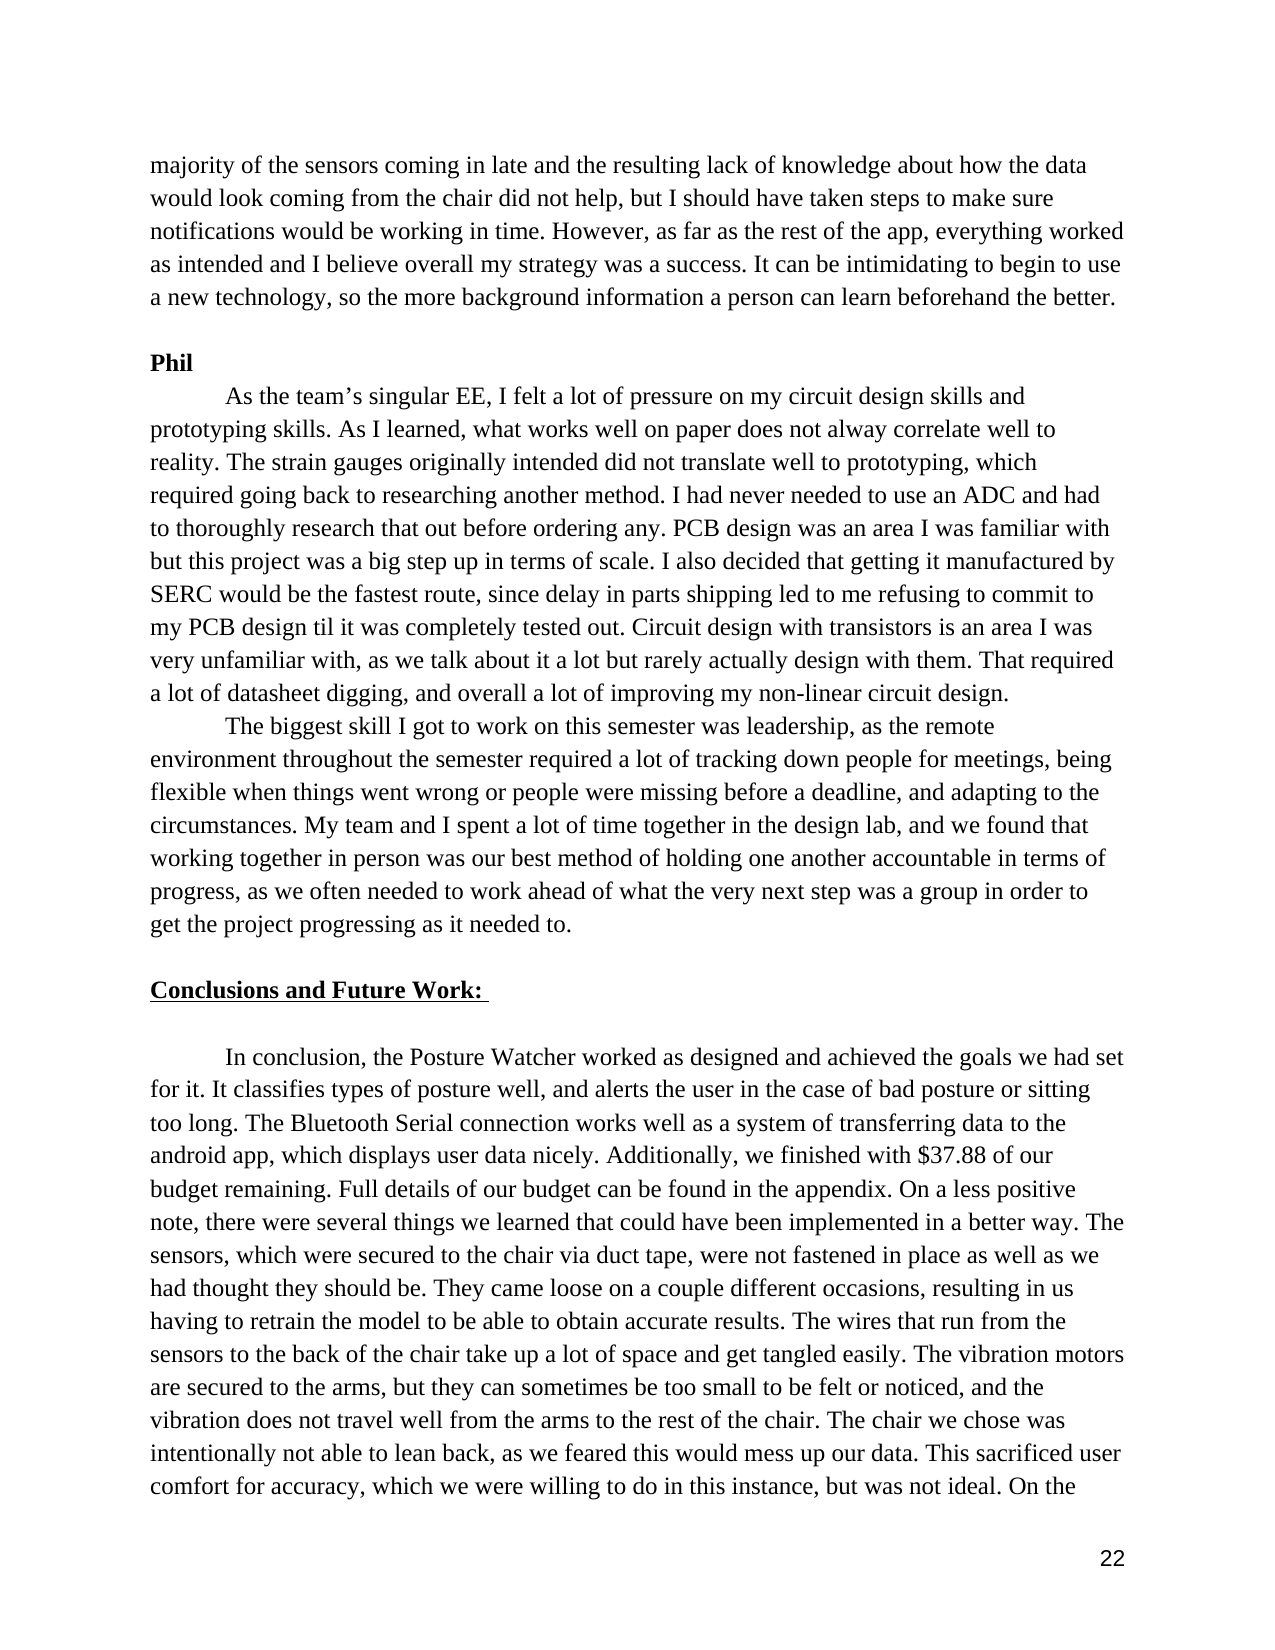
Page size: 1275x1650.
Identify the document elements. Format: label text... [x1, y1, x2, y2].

text Phil [150, 348, 1125, 377]
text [150, 1042, 1125, 1499]
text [150, 150, 1125, 311]
text As the team’s singular EE, I felt a lot of pressure on my circuit design skills and prototyping skills. As I learned, what works well on paper does not alway correlate well to reality. The strain gauges originally intended did not translate well to prototyping, which required going back to researching another method. I had never needed to use an ADC and had to thoroughly research that out before ordering any. PCB design was an area I was familiar with but this project was a big step up in terms of scale. I also decided that getting it manufactured by SERC would be the fastest route, since delay in parts shipping led to me refusing to commit to my PCB design til it was completely tested out. Circuit design with transistors is an area I was very unfamiliar with, as we talk about it a lot but rarely actually design with them. That required a lot of datasheet digging, and overall a lot of improving my non-linear circuit design. [150, 381, 1125, 707]
text The biggest skill I got to work on this semester was leadership, as the remote environment throughout the semester required a lot of tracking down people for meetings, being flexible when things went wrong or people were missing before a deadline, and adapting to the circumstances. My team and I spent a lot of time together in the design lab, and we found that working together in person was our best method of holding one another accountable in terms of progress, as we often needed to work ahead of what the very next step was a group in order to get the project progressing as it needed to. [150, 711, 1125, 938]
text Conclusions and Future Work: [150, 976, 1125, 1004]
